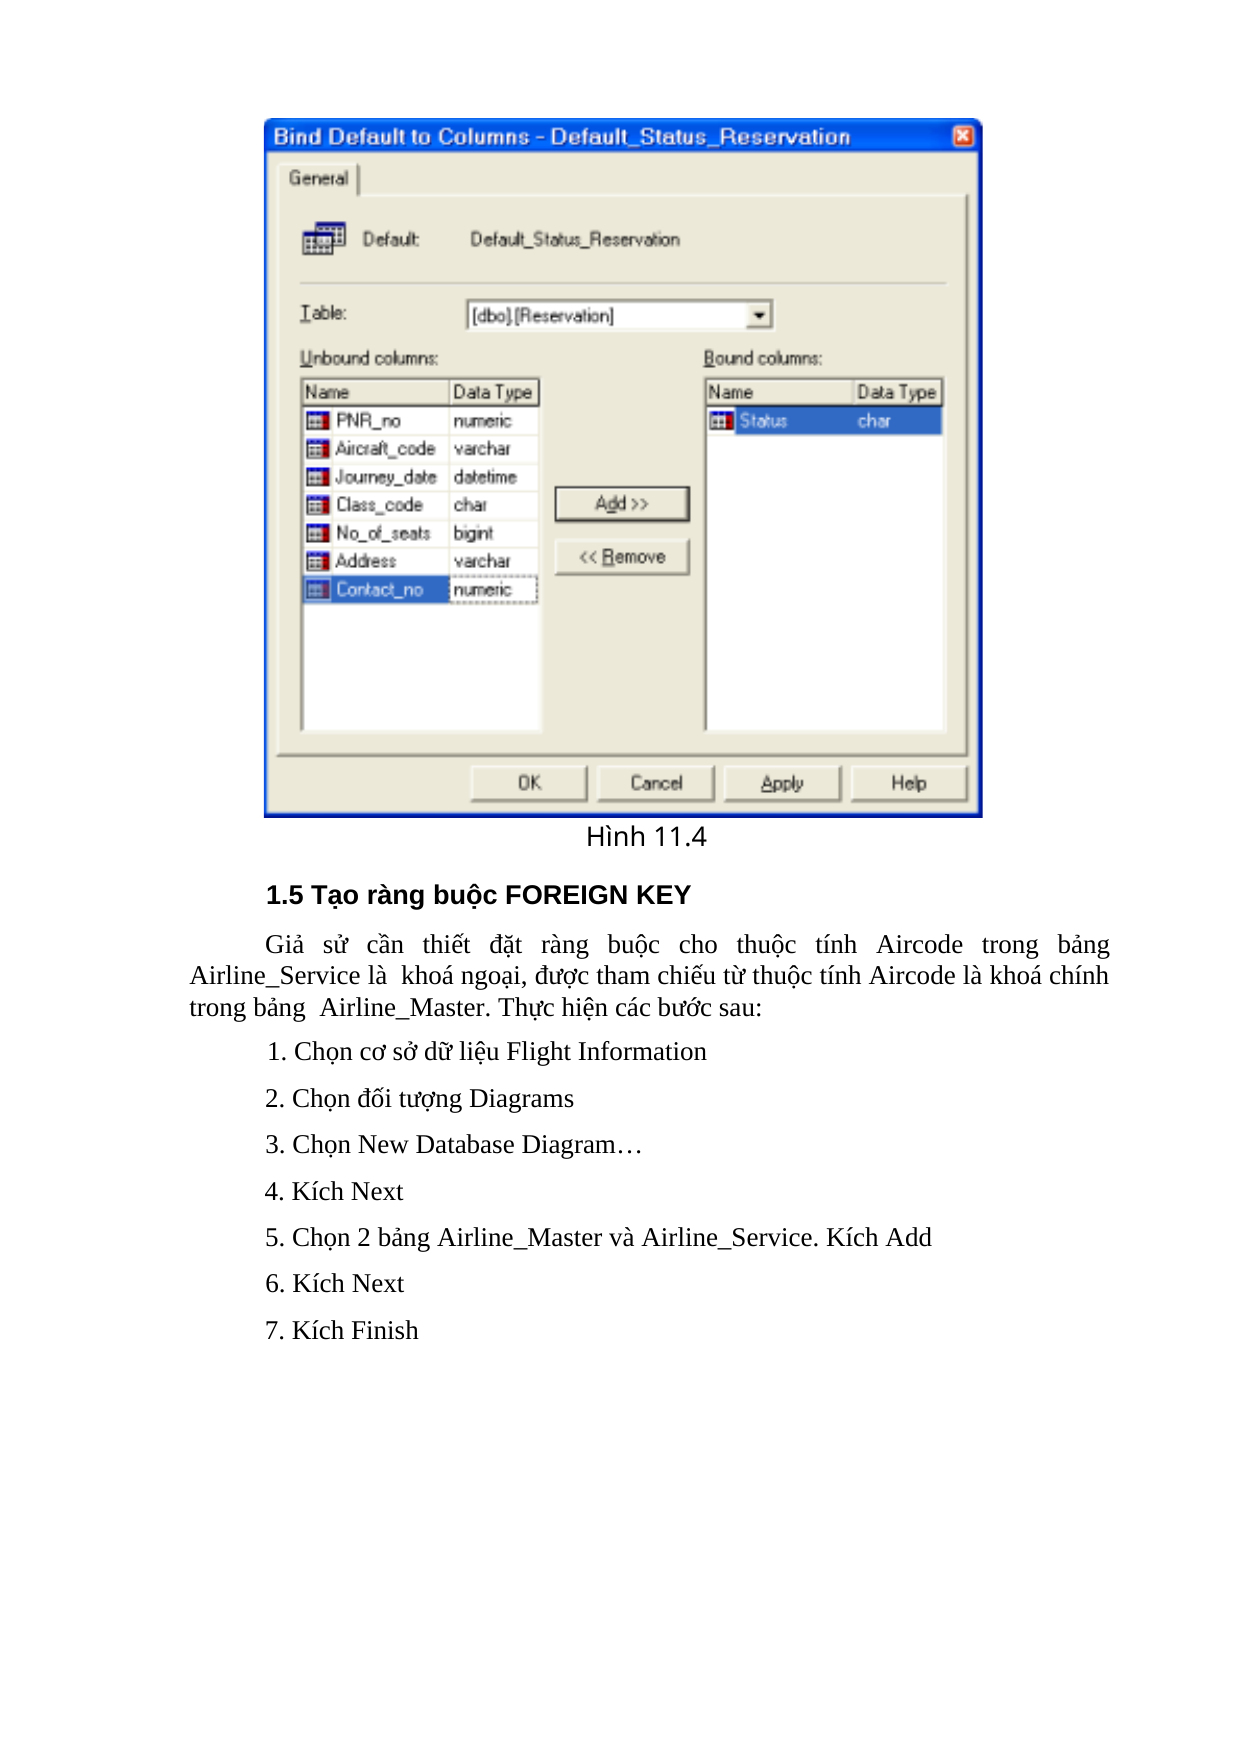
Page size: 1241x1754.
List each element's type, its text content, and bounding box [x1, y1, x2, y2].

text 2. Chọn đối tượng Diagrams [265, 1082, 1122, 1113]
text 1.5 Tạo ràng buộc FOREIGN KEY [266, 879, 1122, 910]
picture [263, 118, 983, 818]
text 3. Chọn New Database Diagram… [265, 1128, 1122, 1159]
text 6. Kích Next [265, 1267, 1122, 1298]
text 7. Kích Finish [264, 1314, 1122, 1345]
text 5. Chọn 2 bảng Airline_Master và Airline_Service. Kích Add [265, 1221, 1122, 1252]
text Giả sử cần thiết đặt ràng buộc cho thuộc tính Aircode trong bảng Airline_Service là khoá ngoại, được tham chiếu từ thuộc tính Aircode là khoá chính trong bảng Airline_Master. Thực hiện các bước sau: [189, 928, 1111, 1022]
text 1. Chọn cơ sở dữ liệu Flight Information [267, 1036, 1122, 1067]
text Hình 11.4 [177, 818, 1122, 854]
text 4. Kích Next [264, 1175, 1122, 1206]
